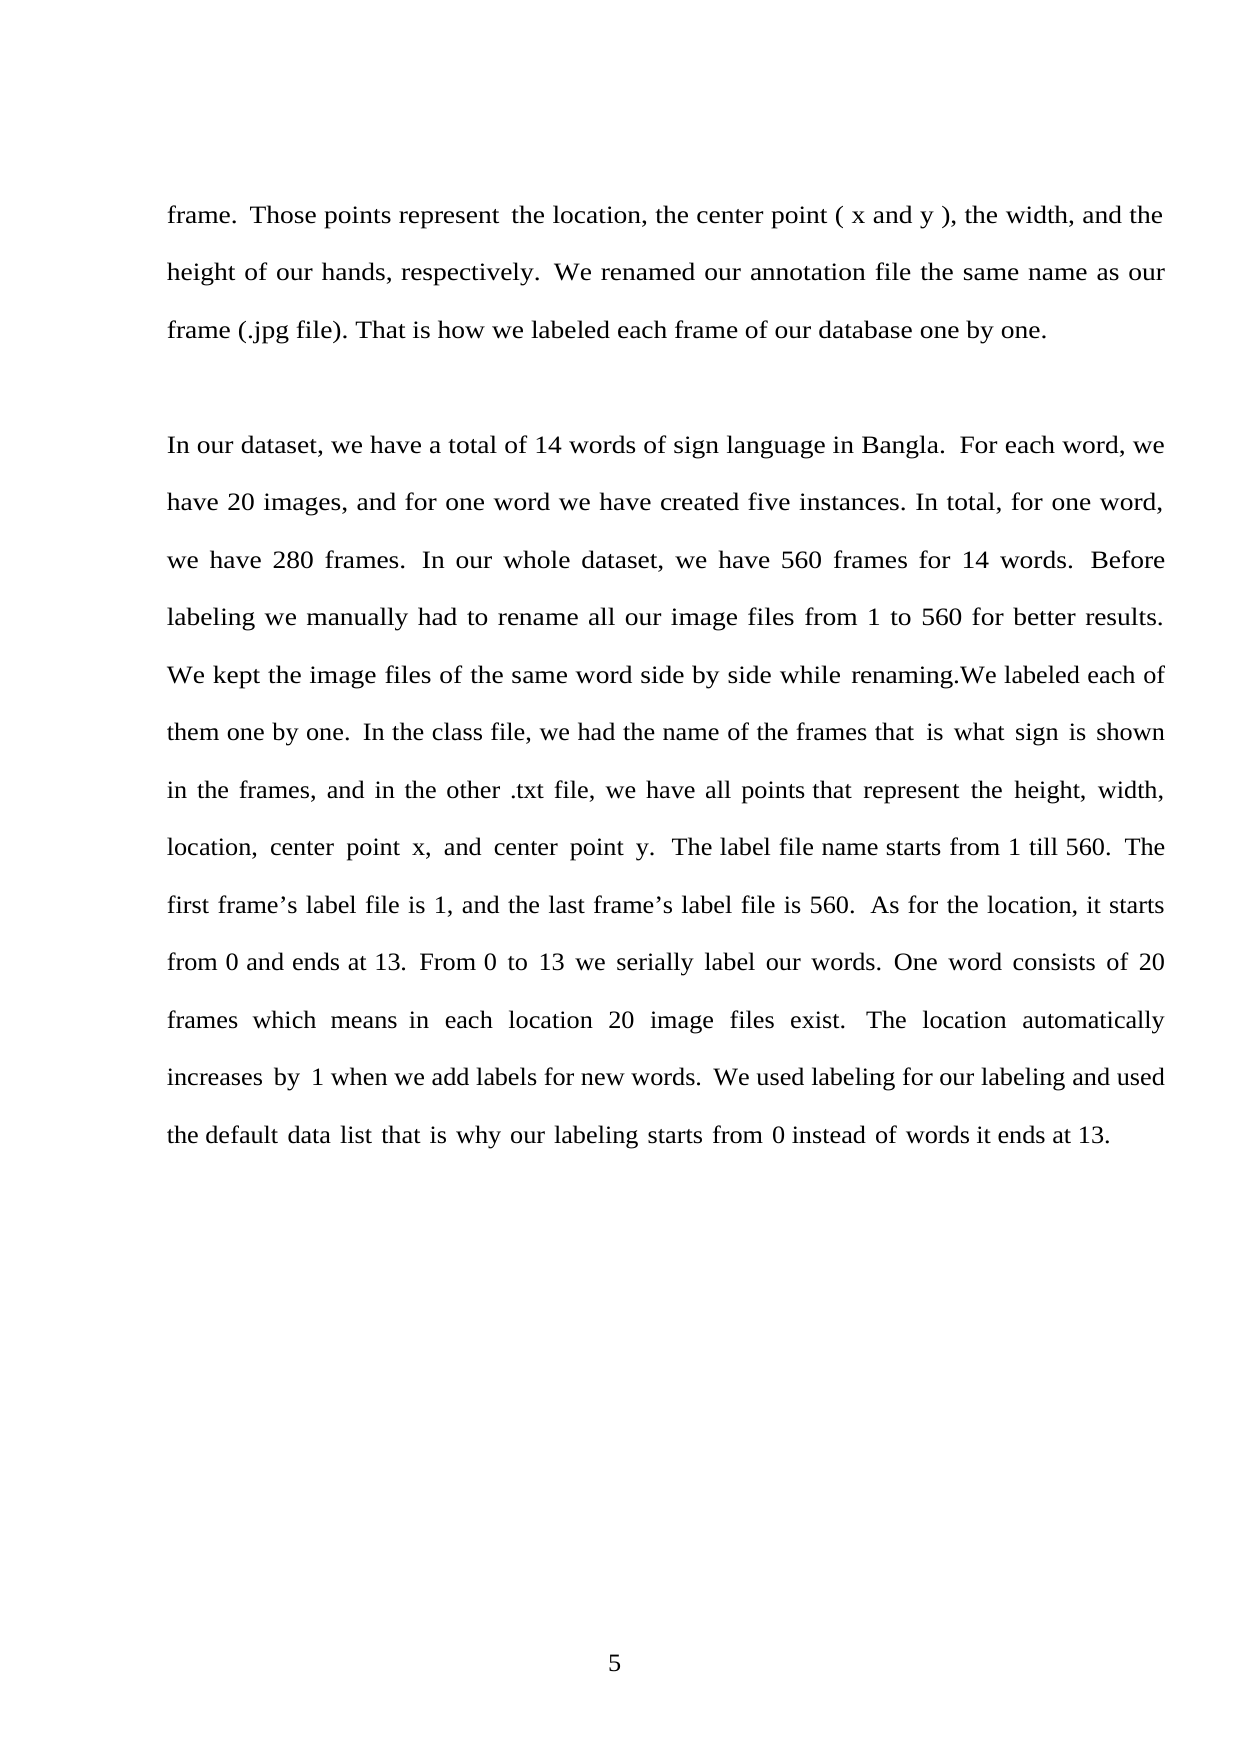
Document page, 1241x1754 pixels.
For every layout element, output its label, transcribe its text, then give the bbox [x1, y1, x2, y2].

text In our dataset, we have a total of 14 words of sign language in Bangla. For each word, we have 20 images, and for one word we have created five instances. In total, for one word, we have 280 frames. In our whole dataset, we have 560 frames for 14 words. Before labeling we manually had to rename all our image files from 1 to 560 for better results. We kept the image files of the same word side by side while renaming.We labeled each of them one by one. In the class file, we had the name of the frames that is what sign is shown in the frames, and in the other .txt file, we have all points that represent the height, width, location, center point x, and center point y. The label file name starts from 1 till 560. The first frame’s label file is 1, and the last frame’s label file is 560. As for the location, it starts from 0 and ends at 13. From 0 to 13 we serially label our words. One word consists of 20 frames which means in each location 20 image files exist. The location automatically increases by 1 when we add labels for new words. We used labeling for our labeling and used the default data list that is why our labeling starts from 0 instead of words it ends at 13. [167, 430, 1165, 1149]
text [167, 200, 1165, 344]
